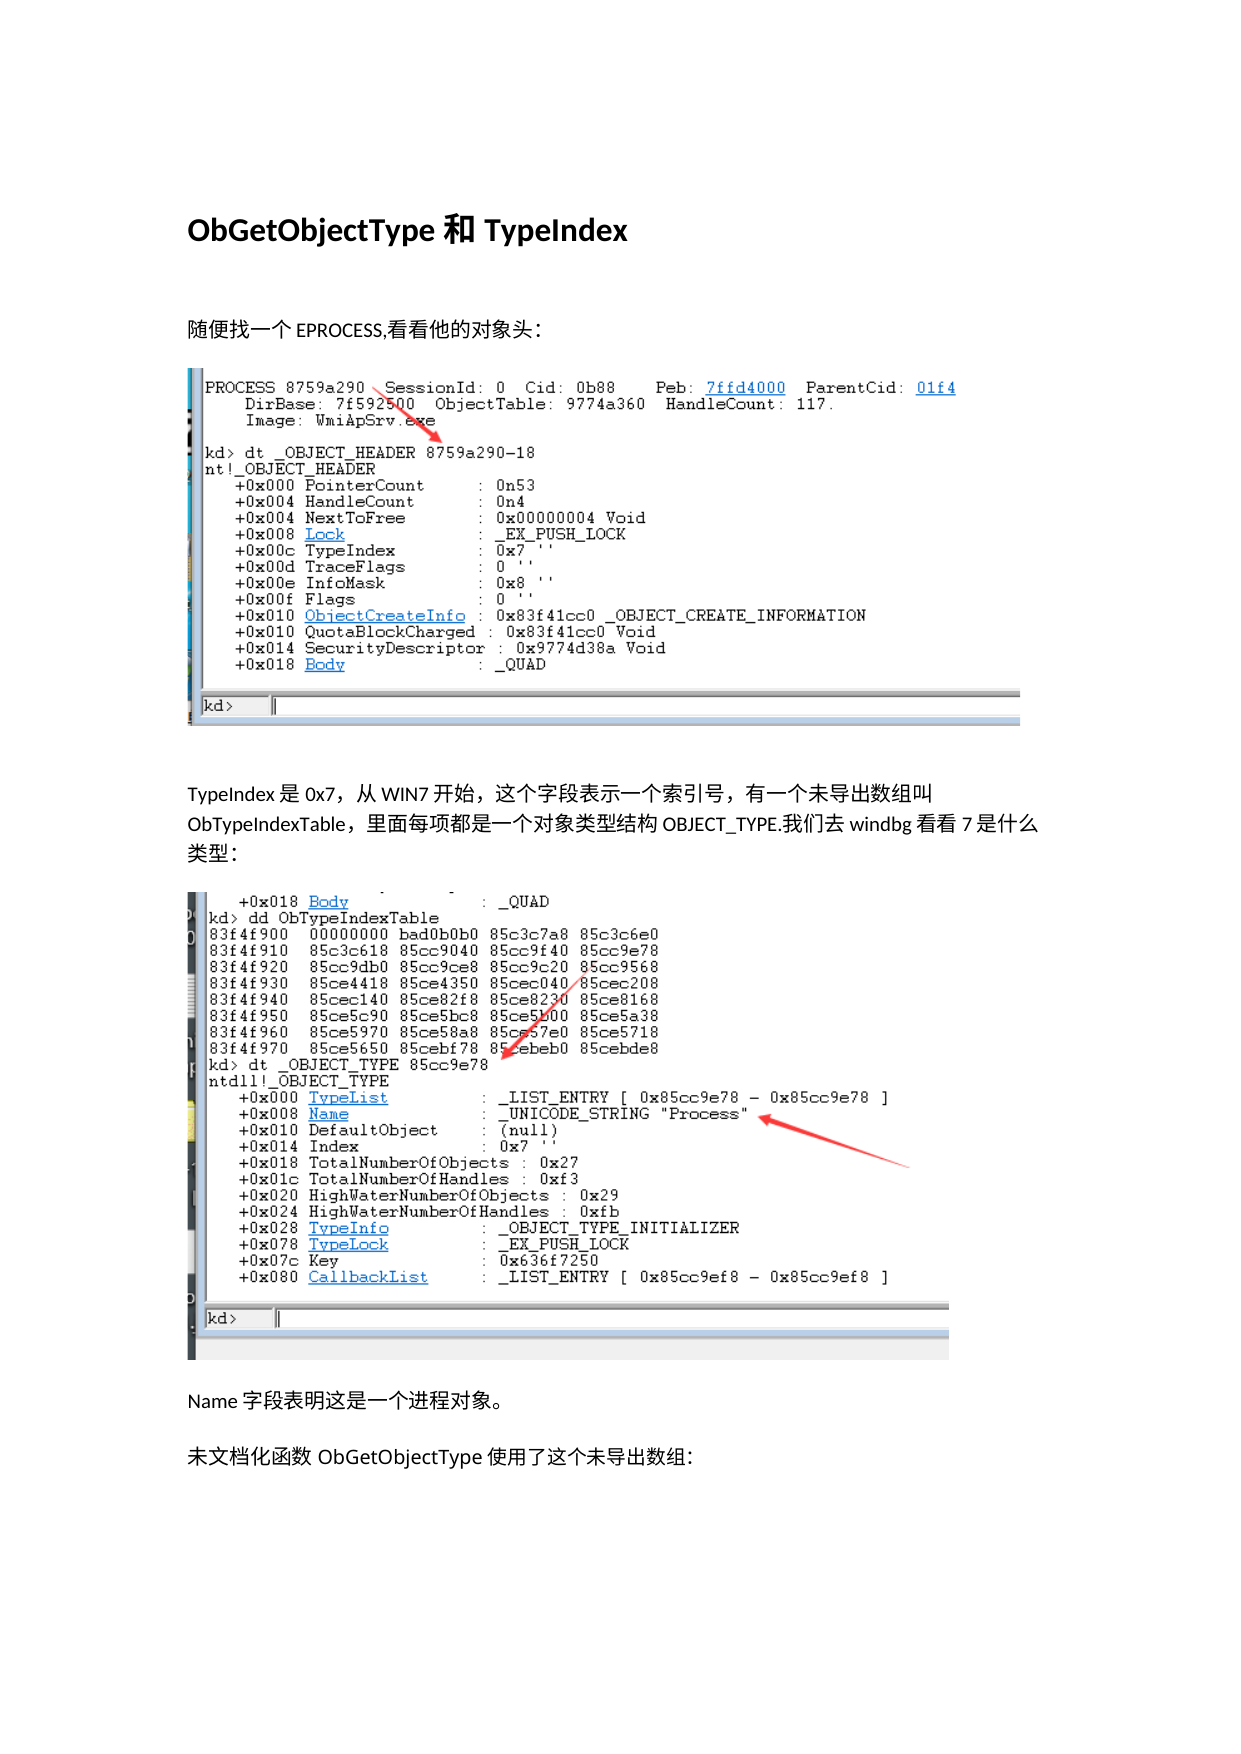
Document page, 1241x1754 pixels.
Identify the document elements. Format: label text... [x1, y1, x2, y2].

text 随便找一个EPROCESS,看看他的对象头： [187, 313, 1053, 343]
text TypeIndex 是 0x7，从WIN7开始，这个字段表示一个索引号，有一个未导出数组叫 ObTypeIndexTable，里面每项都是一个对象类型结构OBJECT_TYPE.我们去windbg看看7是什么类型： [187, 777, 1053, 867]
text Name字段表明这是一个进程对象。 [187, 1384, 1053, 1415]
picture [187, 368, 1021, 726]
text 未文档化函数 ObGetObjectType 使用了这个未导出数组： [187, 1440, 1053, 1470]
picture [187, 892, 949, 1360]
subtitle ObGetObjectType 和 TypeIndex [187, 202, 1053, 251]
